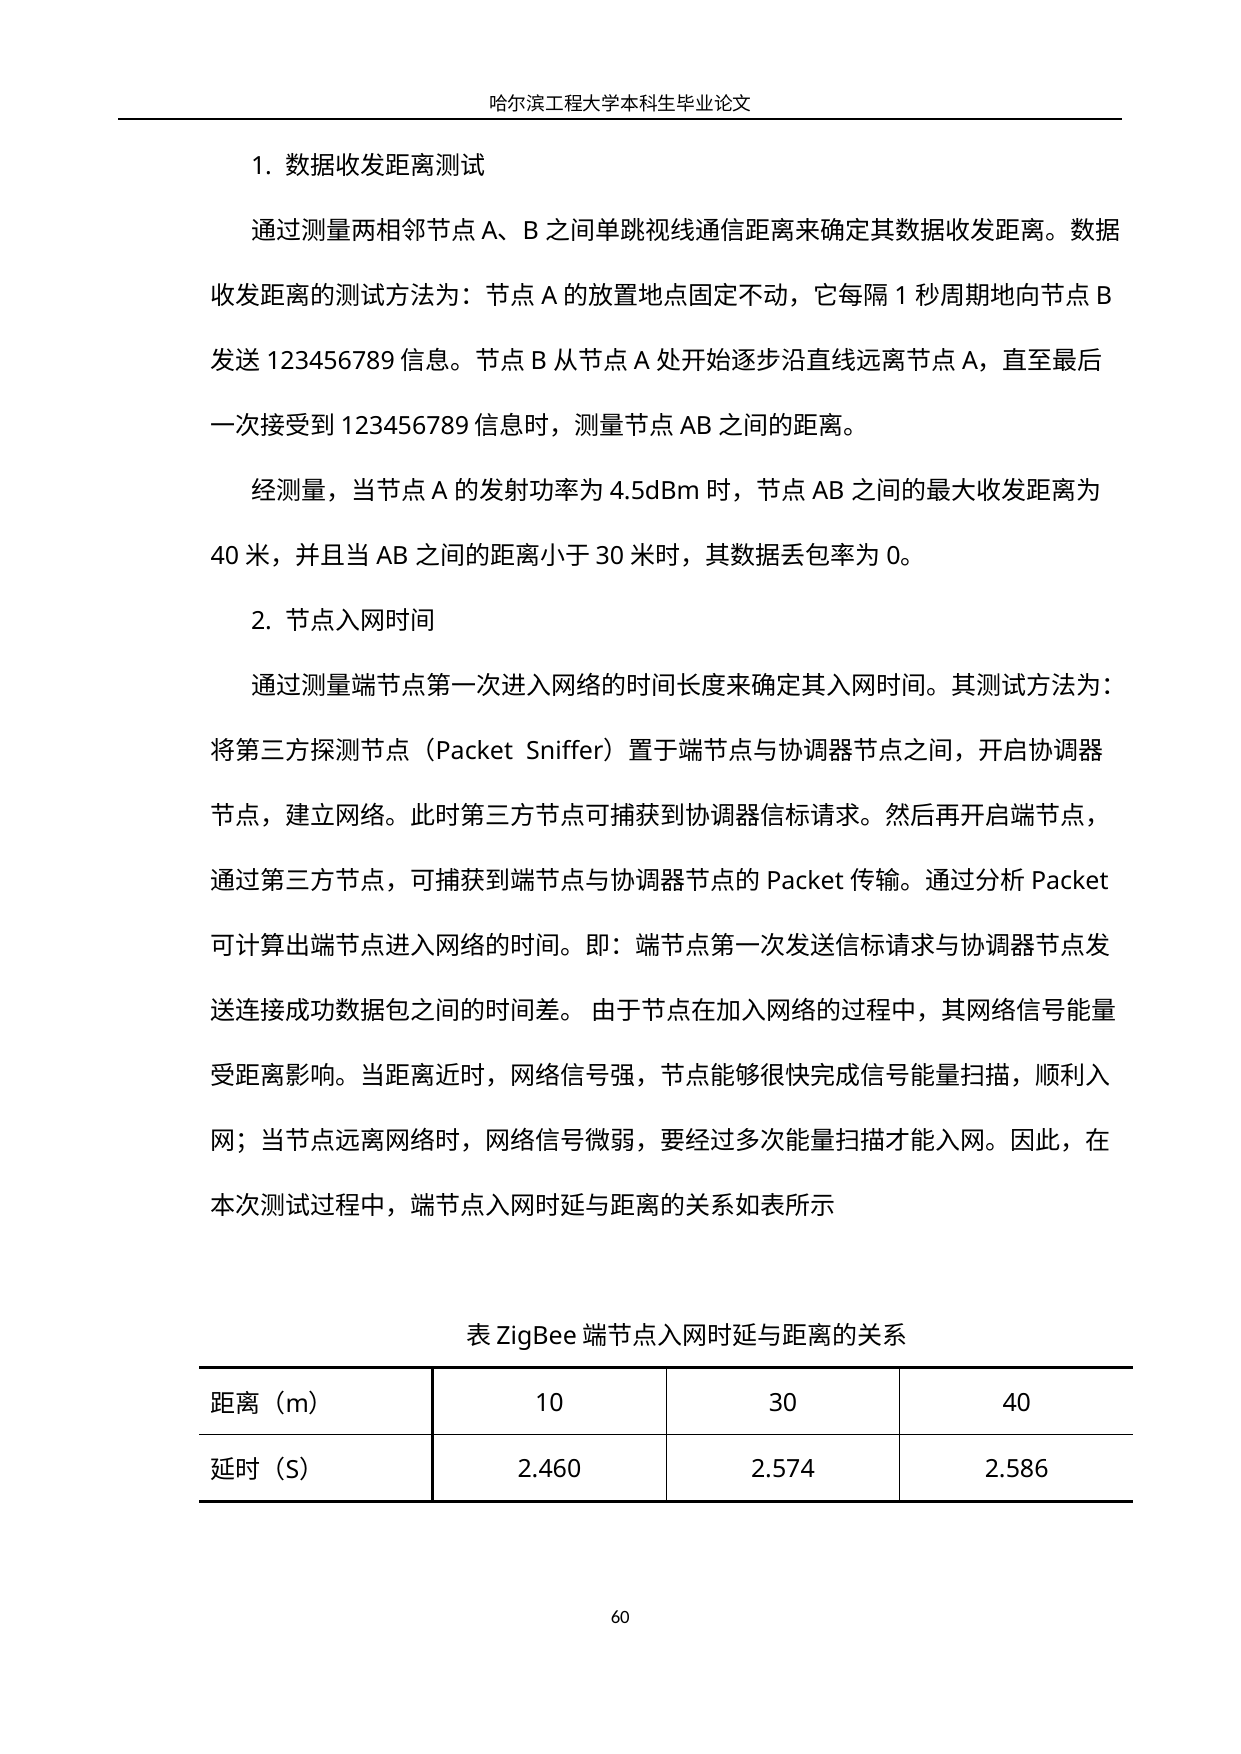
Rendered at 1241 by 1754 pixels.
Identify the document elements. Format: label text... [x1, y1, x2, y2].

table_header 40 [900, 1369, 1133, 1434]
table_cell 2.586 [900, 1435, 1133, 1500]
list 1. 数据收发距离测试 [210, 131, 1122, 196]
list 通过测量端节点第一次进入网络的时间长度来确定其入网时间。其测试方法为：将第三方探测节点（Packet Sniffer）置于端节点与协调器节点之间，开启协调器节点，建立网络。此时第三方节点可捕获到协调器信标请求。然后再开启端节点，通过第三方节点，可捕获到端节点与协调器节点的 Packet 传输。通过分析 Packet 可计算出端节点进入网络的时间。即：端节点第一次发送信标请求与协调器节点发送连接成功数据包之间的时间差。 由于节点在加入网络的过程中，其网络信号能量受距离影响。当距离近时，网络信号强，节点能够很快完成信号能量扫描，顺利入网；当节点远离网络时，网络信号微弱，要经过多次能量扫描才能入网。因此，在本次测试过程中，端节点入网时延与距离的关系如表所示 [210, 651, 1122, 1236]
table_cell 2.460 [434, 1435, 666, 1500]
table_cell 2.574 [667, 1435, 899, 1500]
table_header 距离（m） [199, 1369, 431, 1434]
table_cell 延时（S） [199, 1435, 431, 1500]
list 表ZigBee端节点入网时延与距离的关系 [210, 1301, 1122, 1366]
list 经测量，当节点 A 的发射功率为 4.5dBm 时，节点 AB 之间的最大收发距离为 40 米，并且当 AB 之间的距离小于 30 米时，其数据丢包率为 0。 [210, 456, 1122, 586]
table_header 10 [434, 1369, 666, 1434]
list 通过测量两相邻节点 A、B 之间单跳视线通信距离来确定其数据收发距离。数据收发距离的测试方法为：节点 A 的放置地点固定不动，它每隔 1 秒周期地向节点 B 发送 123456789信息。节点 B 从节点 A 处开始逐步沿直线远离节点 A，直至最后一次接受到123456789信息时，测量节点 AB 之间的距离。 [210, 196, 1122, 456]
table_header 30 [667, 1369, 899, 1434]
list 2. 节点入网时间 [210, 586, 1122, 651]
